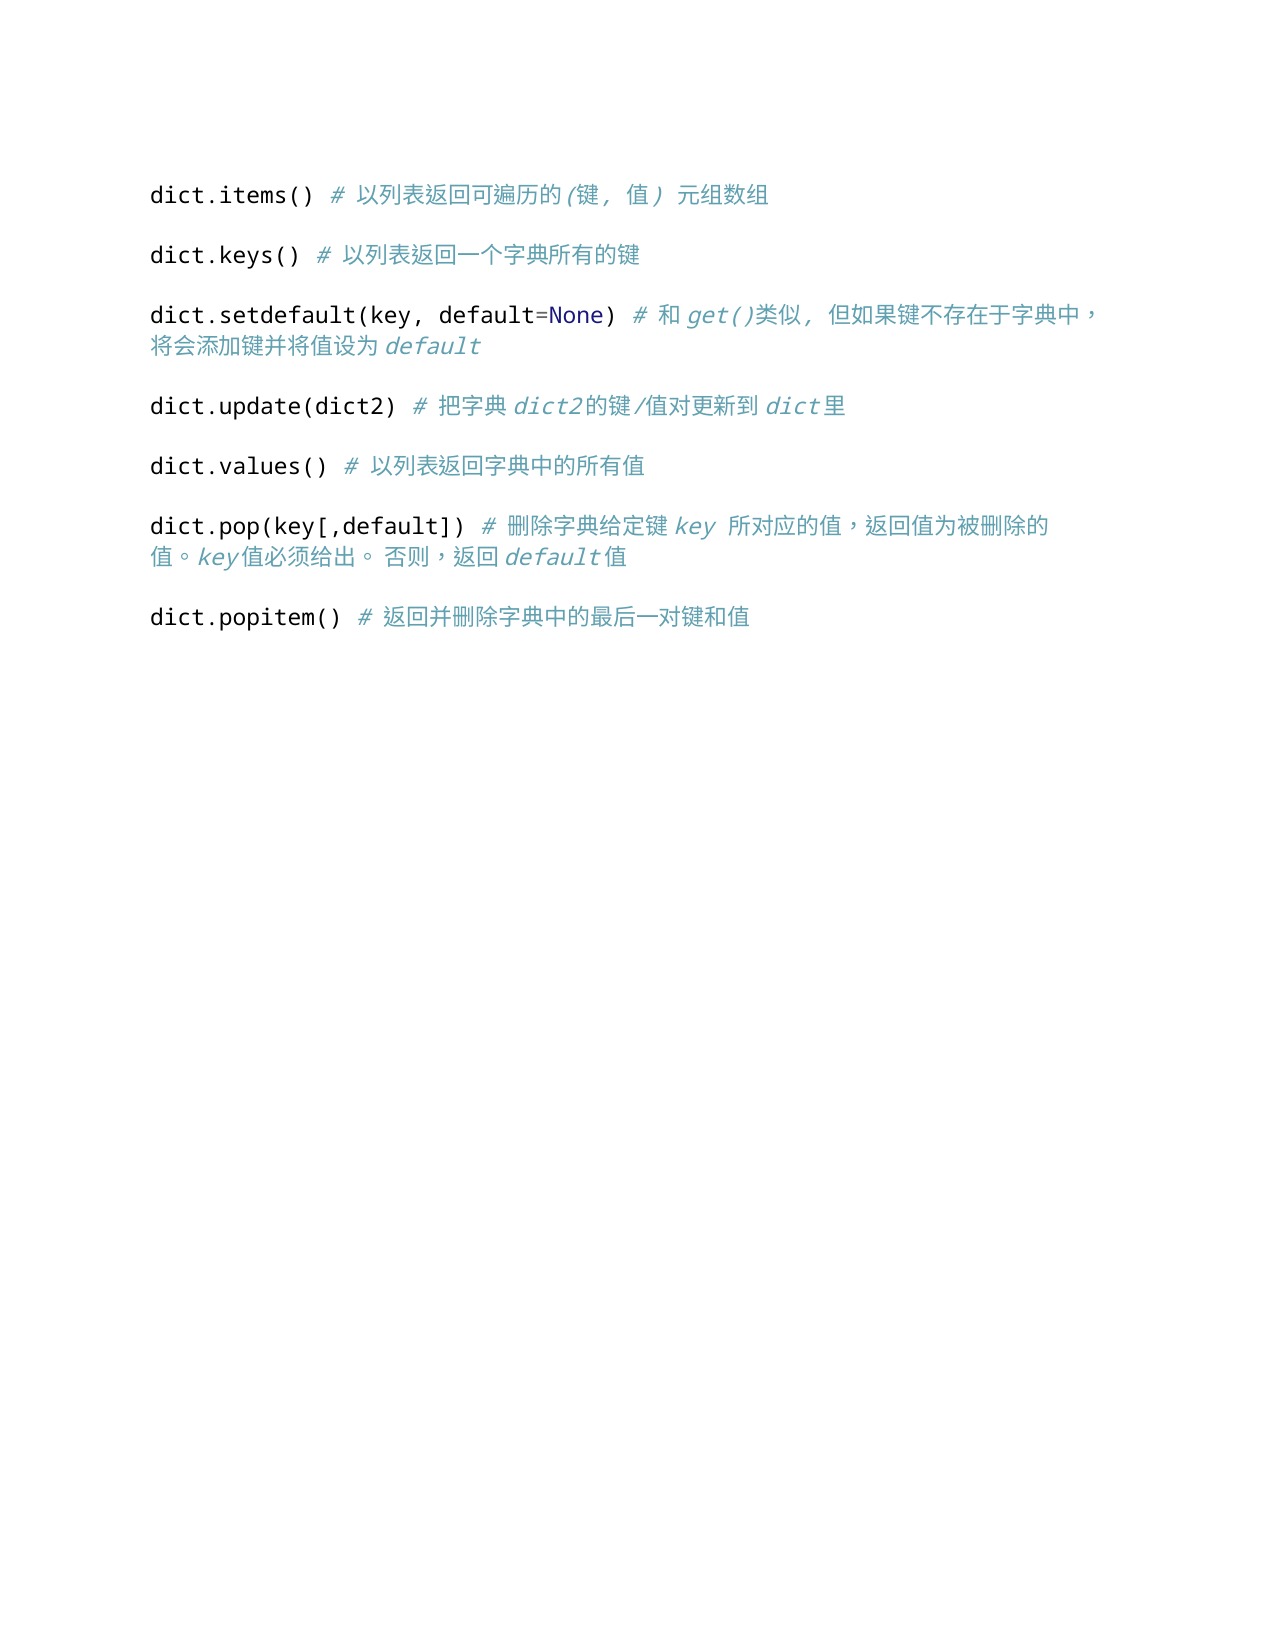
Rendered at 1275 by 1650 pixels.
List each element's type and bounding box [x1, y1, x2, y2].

text [150, 150, 1125, 632]
